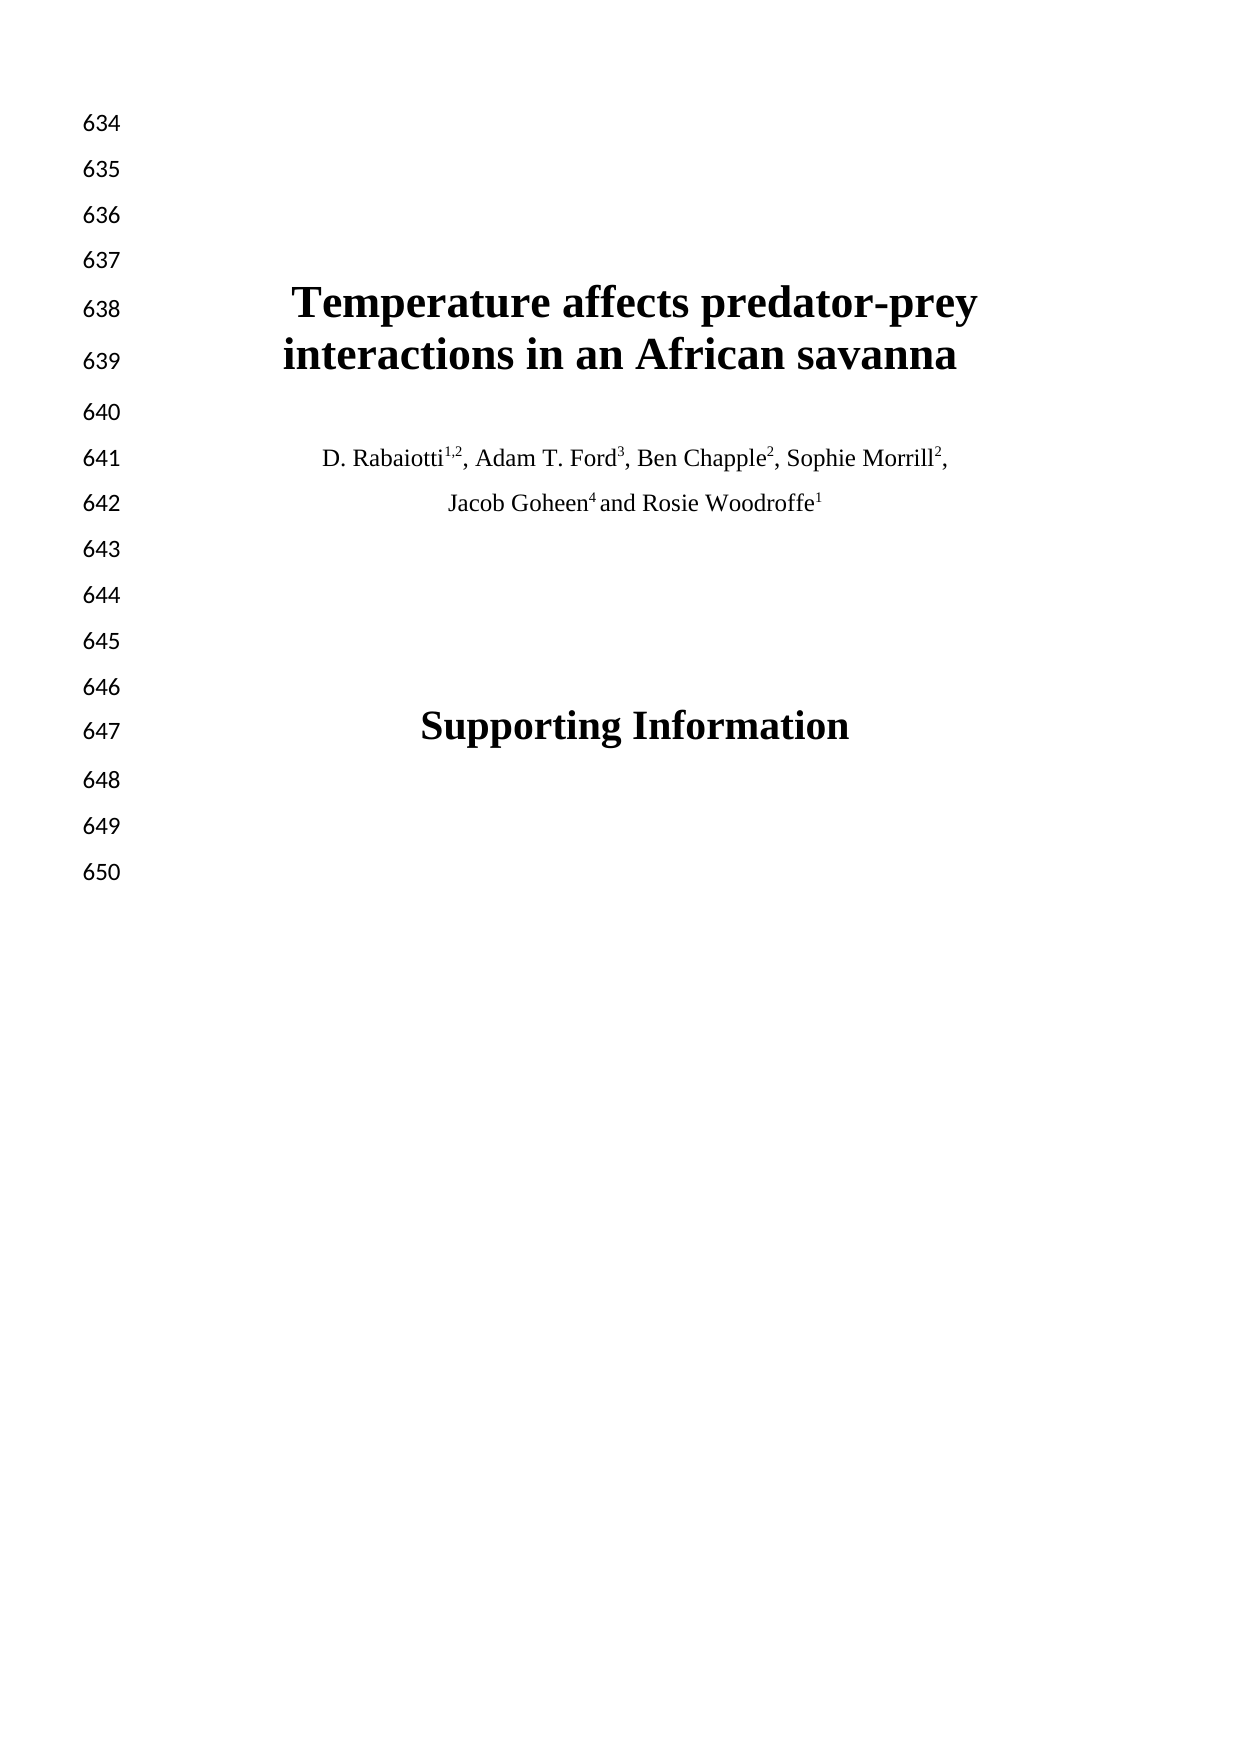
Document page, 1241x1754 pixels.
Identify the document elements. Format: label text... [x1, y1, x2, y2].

text Temperature affects predator-prey interactions in an African savanna [150, 274, 1090, 380]
text Supporting Information [150, 701, 1090, 748]
text Jacob Goheen4 and Rosie Woodroffe1 [150, 471, 1090, 517]
text D. Rabaiotti1,2, Adam T. Ford3, Ben Chapple2, Sophie Morrill2, [150, 426, 1090, 471]
